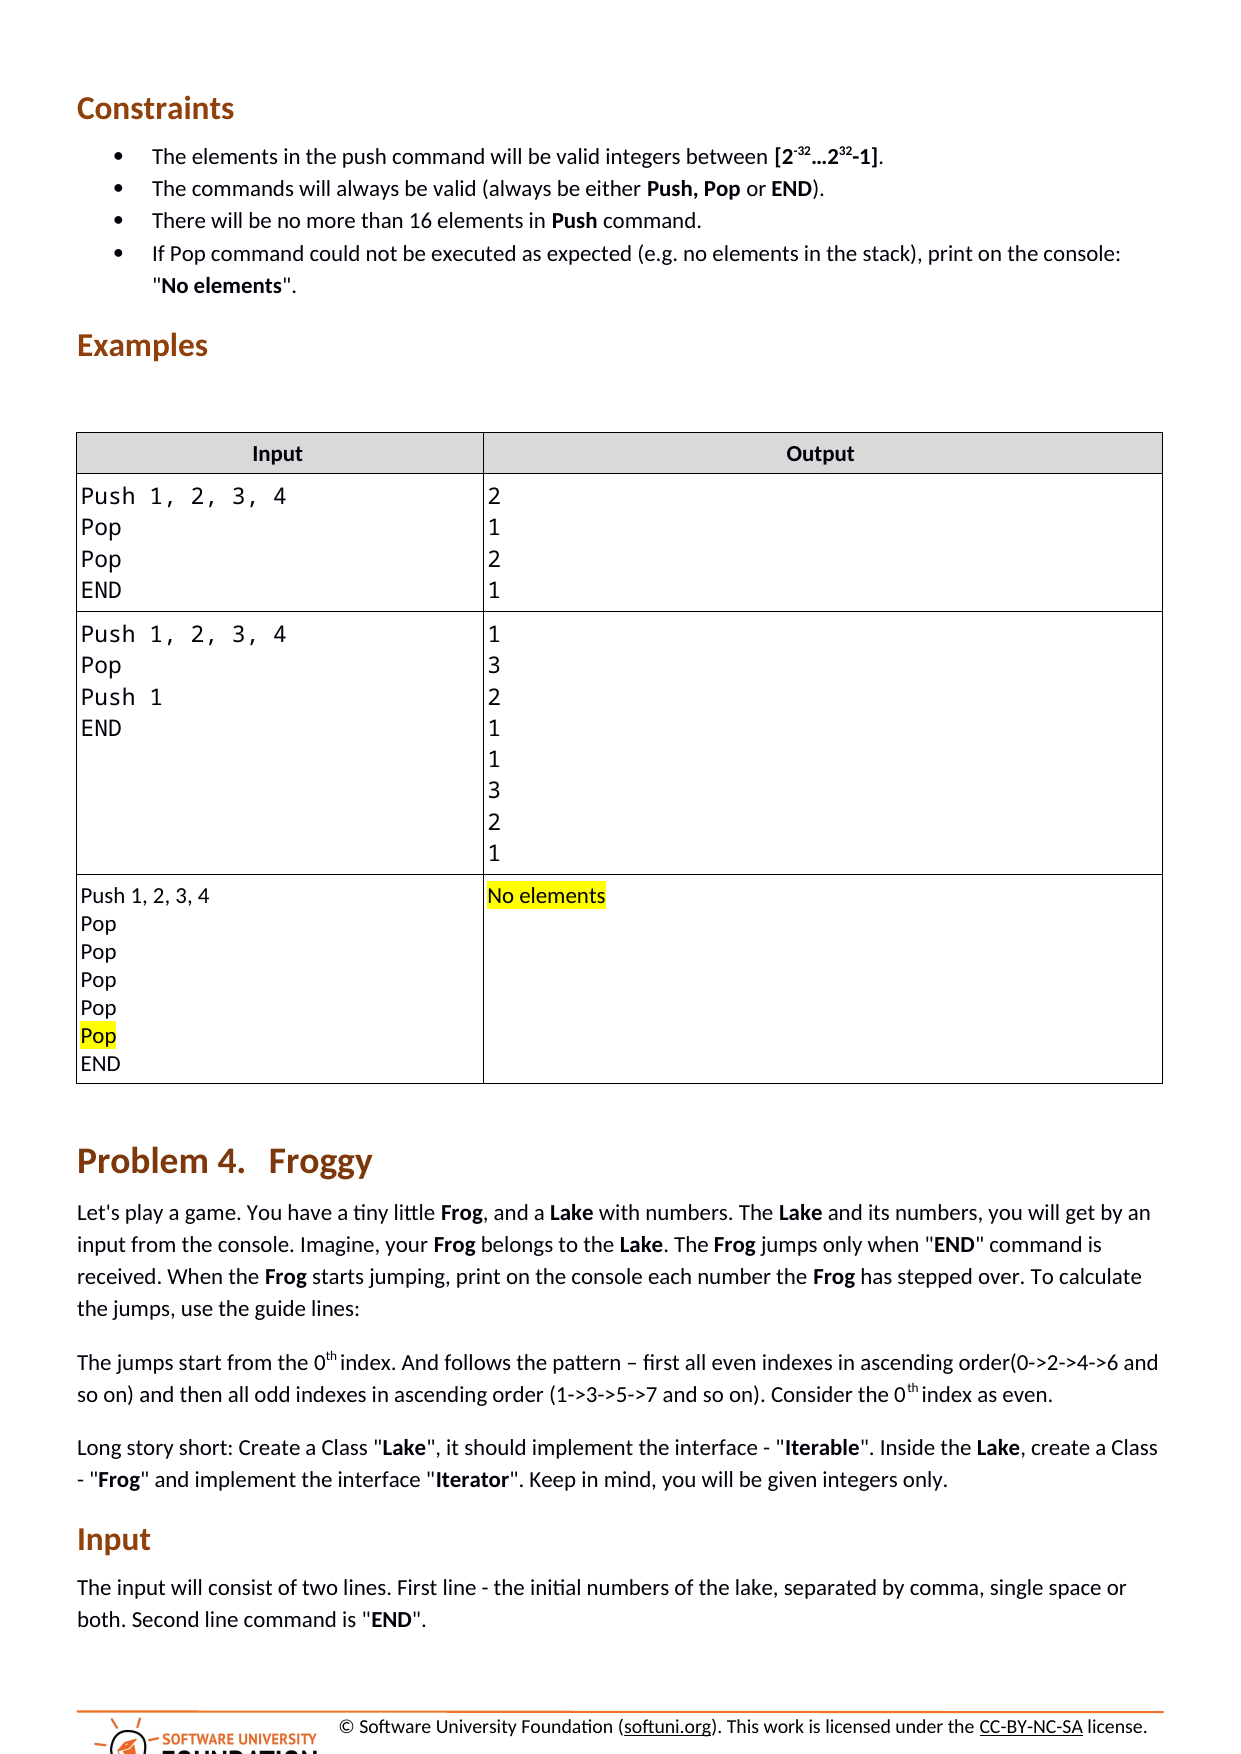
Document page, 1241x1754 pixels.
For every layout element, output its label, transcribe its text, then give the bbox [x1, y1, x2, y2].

text The jumps start from the 0th index. And follows the pattern – first all even indexes in ascending order(0->2->4->6 and so on) and then all odd indexes in ascending order (1->3->5->7 and so on). Consider the 0th index as even. [77, 1348, 1163, 1408]
list The elements in the push command will be valid integers between [2-32…232-1]. [114, 142, 1163, 170]
subtitle Examples [77, 324, 1163, 365]
subtitle Constraints [77, 87, 1163, 128]
table_cell 2 1 2 1 [484, 474, 1162, 611]
table_cell Push 1, 2, 3, 4 Pop Pop END [77, 474, 483, 611]
table_header Output [484, 433, 1162, 473]
picture [93, 1717, 317, 1754]
text The input will consist of two lines. First line - the initial numbers of the lake, separated by comma, single space or both. Second line command is "END". [77, 1573, 1163, 1633]
text Long story short: Create a Class "Lake", it should implement the interface - "Iterable". Inside the Lake, create a Class - "Frog" and implement the interface "Iterator". Keep in mind, you will be given integers only. [77, 1433, 1163, 1493]
table_cell 1 3 2 1 1 3 2 1 [484, 612, 1162, 874]
list If Pop command could not be executed as expected (e.g. no elements in the stack), print on the console: "No elements". [114, 239, 1163, 299]
table_cell Push 1, 2, 3, 4 Pop Push 1 END [77, 612, 483, 874]
list The commands will always be valid (always be either Push, Pop or END). [114, 174, 1163, 202]
subtitle Froggy [77, 1137, 1163, 1183]
table_header Input [77, 433, 483, 473]
subtitle Input [77, 1518, 1163, 1559]
text Let's play a game. You have a tiny little Frog, and a Lake with numbers. The Lake and its numbers, you will get by an input from the console. Imagine, your Frog belongs to the Lake. The Frog jumps only when "END" command is received. When the Frog starts jumping, print on the console each number the Frog has stepped over. To calculate the jumps, use the guide lines: [77, 1198, 1163, 1323]
list There will be no more than 16 elements in Push command. [114, 207, 1163, 234]
table_cell Push 1, 2, 3, 4 Pop Pop Pop Pop Pop END [77, 875, 483, 1083]
table_cell No elements [484, 875, 1162, 1083]
